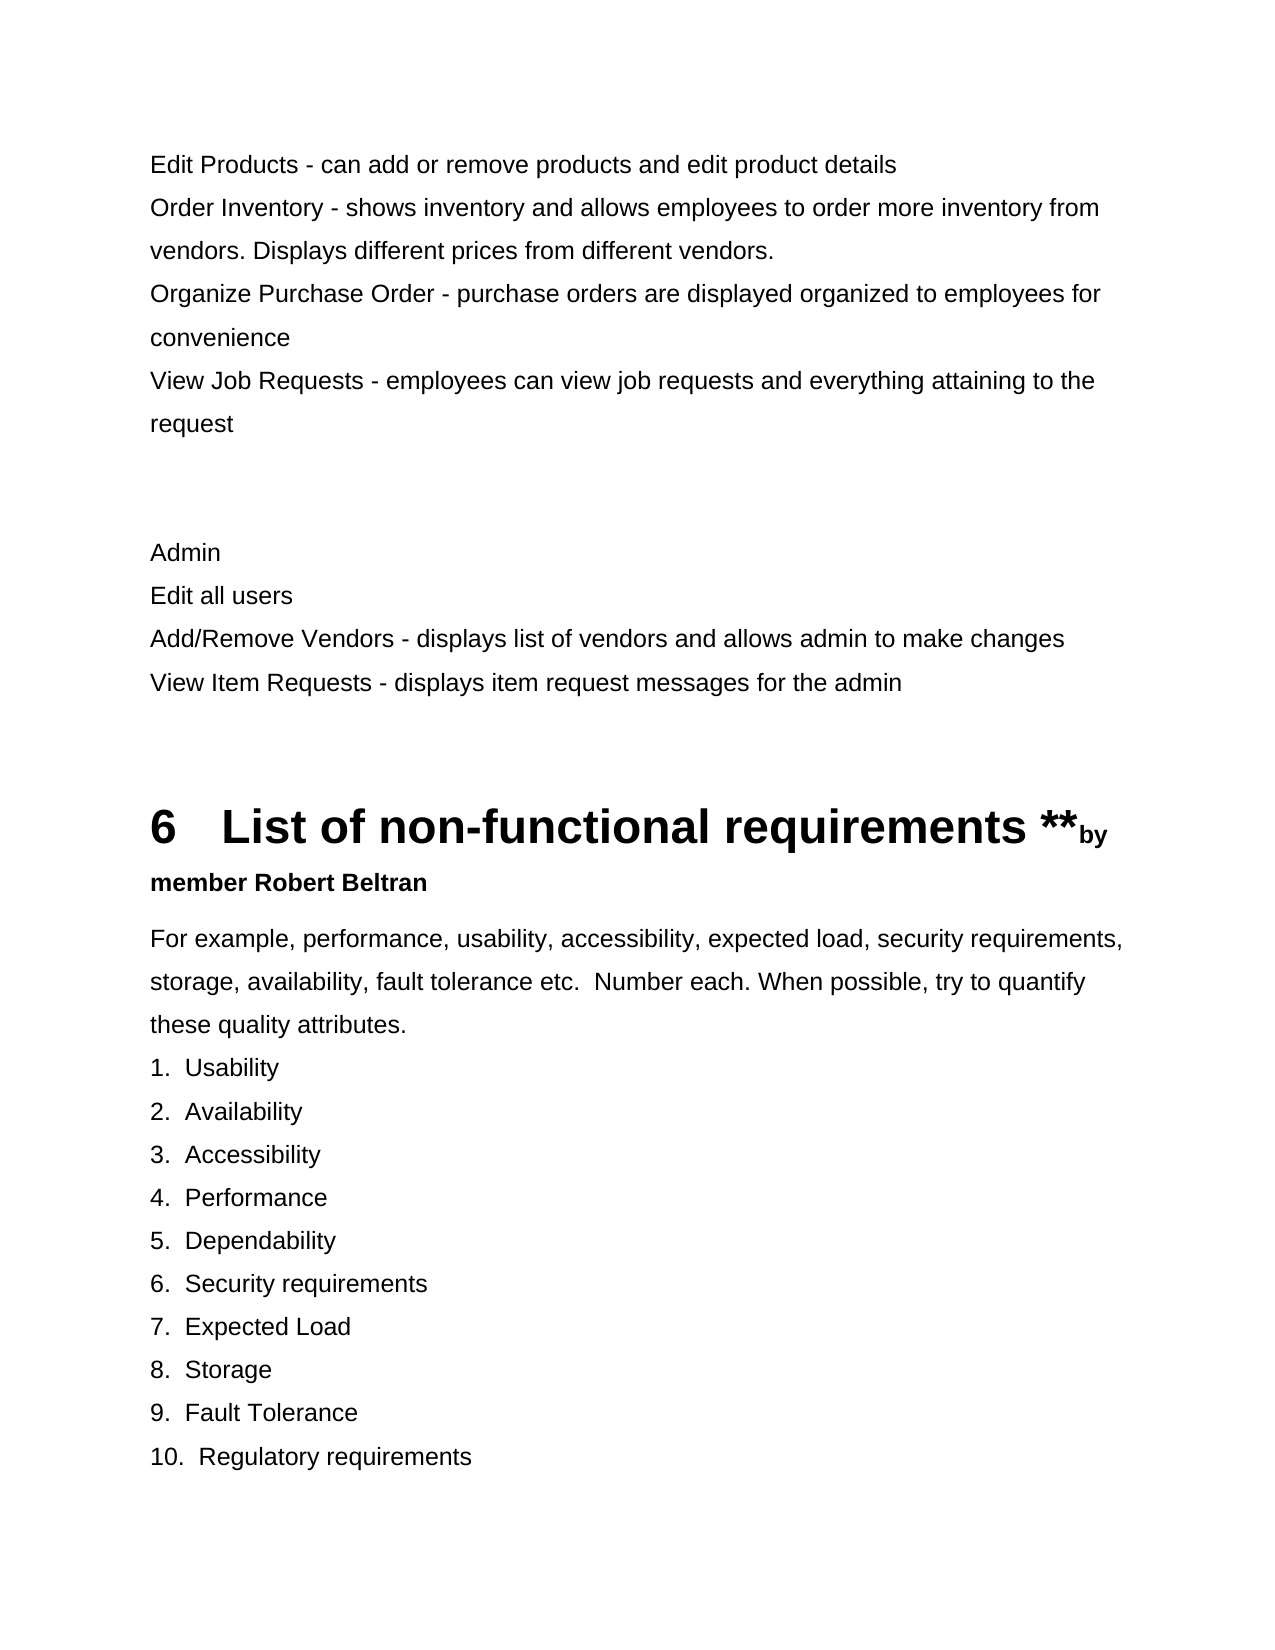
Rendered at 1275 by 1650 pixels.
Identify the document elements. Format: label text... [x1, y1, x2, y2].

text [150, 150, 1125, 736]
subtitle 6 List of non-functional requirements **by member Robert Beltran [150, 799, 1125, 897]
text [150, 1053, 1125, 1470]
text For example, performance, usability, accessibility, expected load, security requirements, storage, availability, fault tolerance etc. Number each. When possible, try to quantify these quality attributes. [150, 924, 1125, 1039]
